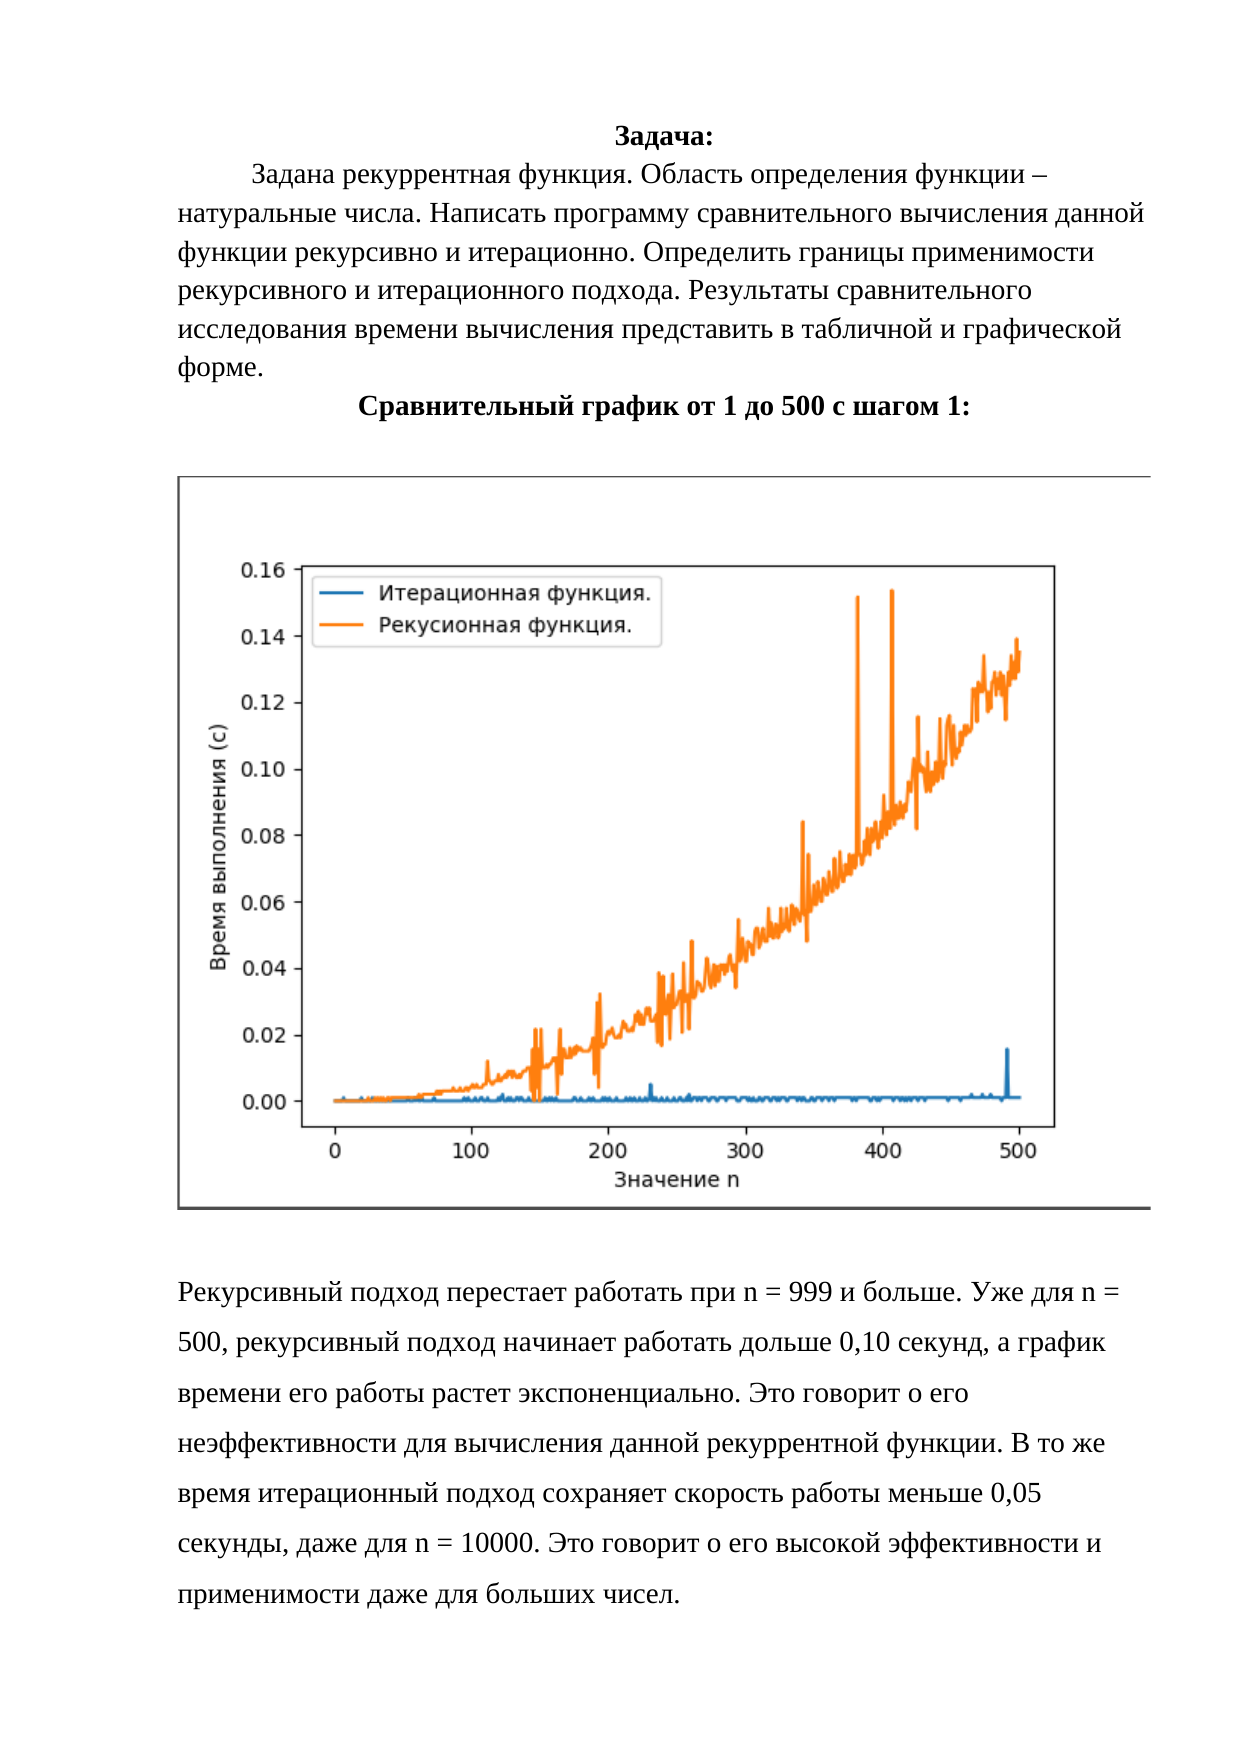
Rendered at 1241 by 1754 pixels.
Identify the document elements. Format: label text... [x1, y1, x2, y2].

text Задана рекуррентная функция. Область определения функции – натуральные числа. Написать программу сравнительного вычисления данной функции рекурсивно и итерационно. Определить границы применимости рекурсивного и итерационного подхода. Результаты сравнительного исследования времени вычисления представить в табличной и графической форме. [177, 157, 1152, 383]
text Задача: [177, 118, 1152, 152]
text Сравнительный график от 1 до 500 с шагом 1: [177, 388, 1152, 421]
picture [177, 476, 1151, 1210]
text Рекурсивный подход перестает работать при n = 999 и больше. Уже для n = 500, рекурсивный подход начинает работать дольше 0,10 секунд, а график времени его работы растет экспоненциально. Это говорит о его неэффективности для вычисления данной рекуррентной функции. В то же время итерационный подход сохраняет скорость работы меньше 0,05 секунды, даже для n = 10000. Это говорит о его высокой эффективности и применимости даже для больших чисел. [177, 1274, 1152, 1609]
